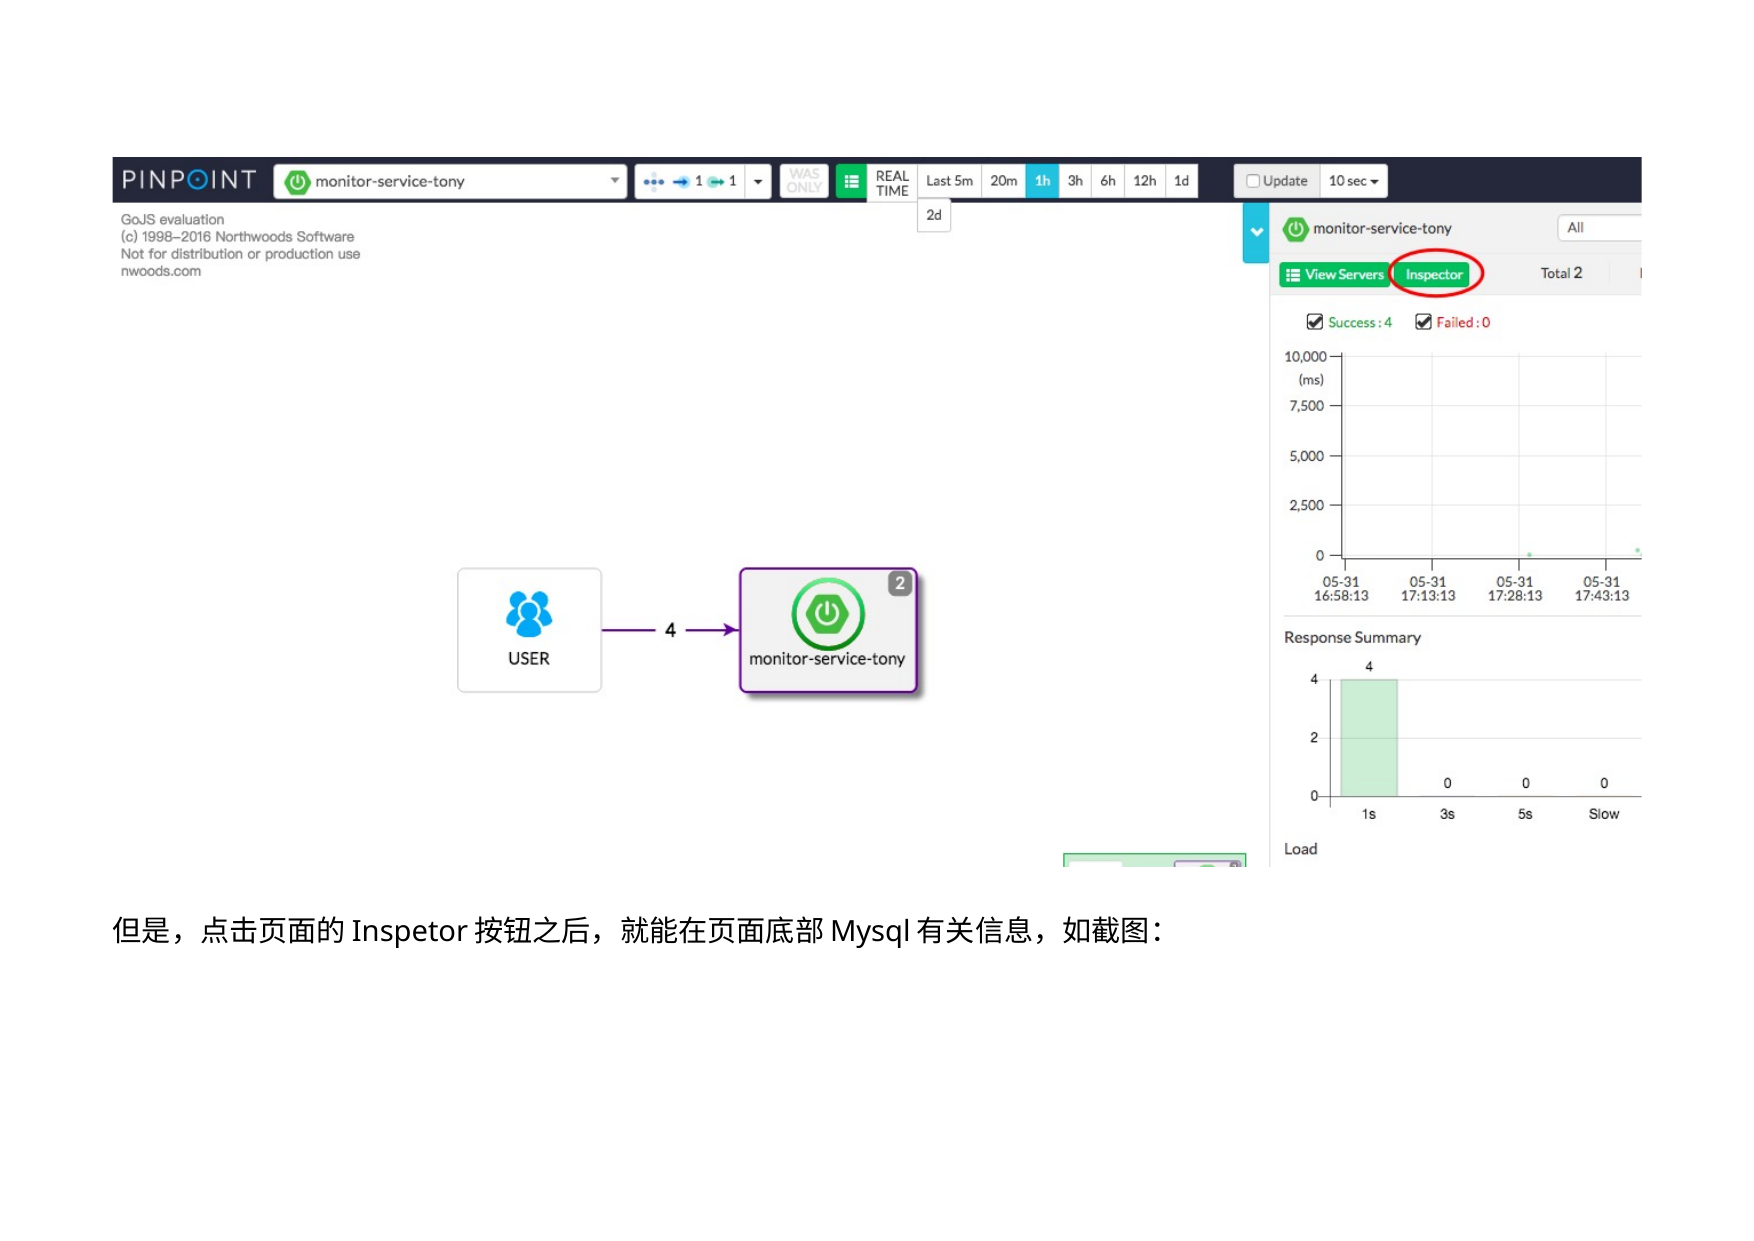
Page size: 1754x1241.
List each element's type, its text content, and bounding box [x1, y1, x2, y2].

picture [112, 157, 1642, 867]
text 但是，点击页面的Inspetor按钮之后，就能在页面底部Mysql有关信息，如截图： [112, 906, 1641, 951]
